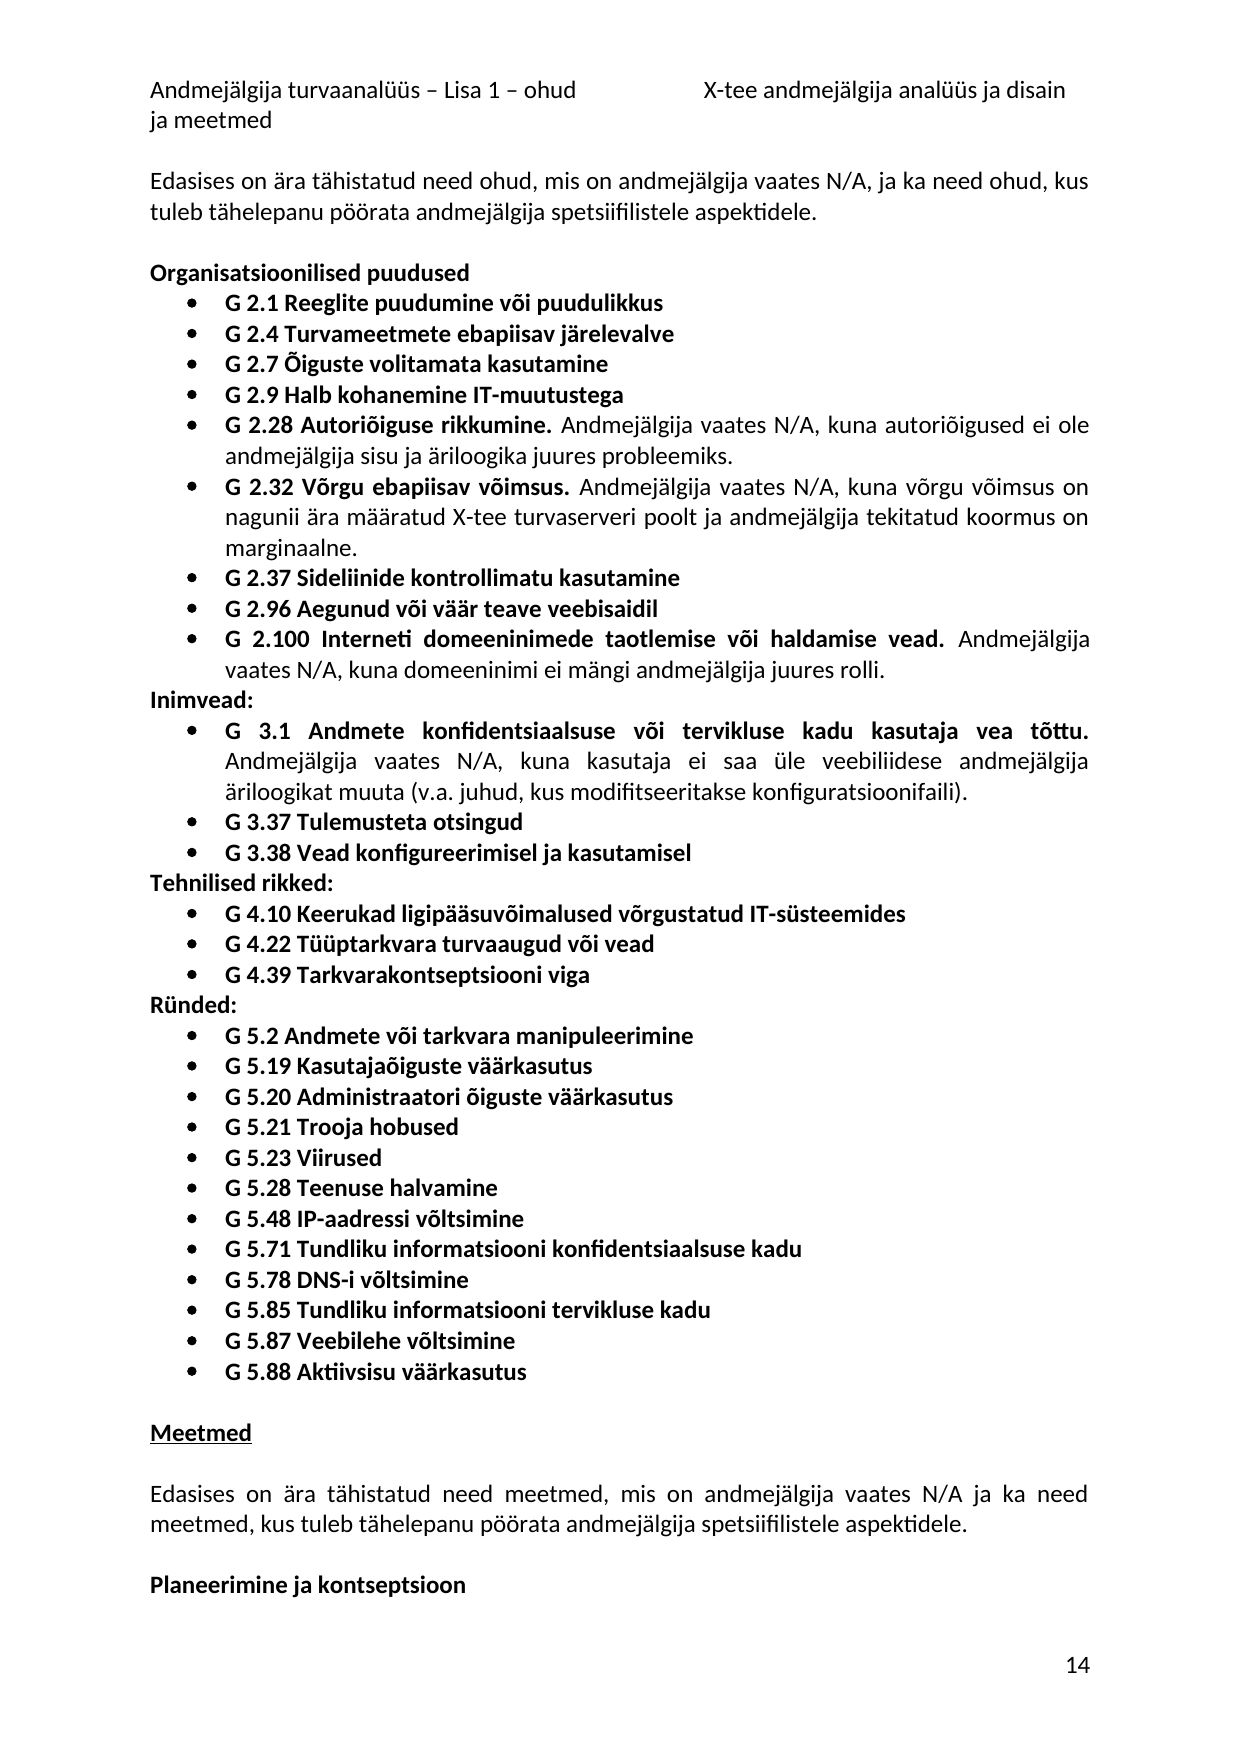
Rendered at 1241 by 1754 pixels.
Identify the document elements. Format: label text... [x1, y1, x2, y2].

list G 2.32 Võrgu ebapiisav võimsus. Andmejälgija vaates N/A, kuna võrgu võimsus on nagunii ära määratud X-tee turvaserveri poolt ja andmejälgija tekitatud koormus on marginaalne. [187, 471, 1090, 562]
list G 2.4 Turvameetmete ebapiisav järelevalve [187, 318, 1090, 348]
list Planeerimine ja kontseptsioon [150, 1569, 1090, 1600]
list Meetmed [150, 1417, 1090, 1447]
list G 2.9 Halb kohanemine IT-muutustega [187, 379, 1090, 409]
list G 2.37 Sideliinide kontrollimatu kasutamine [187, 562, 1090, 593]
list Edasises on ära tähistatud need ohud, mis on andmejälgija vaates N/A, ja ka need ohud, kus tuleb tähelepanu pöörata andmejälgija spetsiifilistele aspektidele. [150, 165, 1090, 226]
list G 4.39 Tarkvarakontseptsiooni viga [187, 959, 1090, 989]
list G 4.22 Tüüptarkvara turvaaugud või vead [187, 928, 1090, 959]
list G 5.71 Tundliku informatsiooni konfidentsiaalsuse kadu [187, 1234, 1090, 1264]
list Organisatsioonilised puudused [150, 257, 1090, 287]
list G 4.10 Keerukad ligipääsuvõimalused võrgustatud IT-süsteemides [187, 898, 1090, 928]
list Edasises on ära tähistatud need meetmed, mis on andmejälgija vaates N/A ja ka need meetmed, kus tuleb tähelepanu pöörata andmejälgija spetsiifilistele aspektidele. [150, 1478, 1090, 1539]
list G 5.23 Viirused [187, 1142, 1090, 1173]
list Tehnilised rikked: [150, 867, 1090, 898]
list G 5.20 Administraatori õiguste väärkasutus [187, 1081, 1090, 1112]
list G 5.87 Veebilehe võltsimine [187, 1325, 1090, 1356]
list Ründed: [150, 989, 1090, 1020]
list G 5.28 Teenuse halvamine [187, 1173, 1090, 1203]
list G 5.48 IP-aadressi võltsimine [187, 1203, 1090, 1234]
list G 2.96 Aegunud või väär teave veebisaidil [187, 593, 1090, 623]
list G 2.7 Õiguste volitamata kasutamine [187, 348, 1090, 379]
list G 3.37 Tulemusteta otsingud [187, 806, 1090, 837]
list G 3.38 Vead konfigureerimisel ja kasutamisel [187, 837, 1090, 867]
list G 5.78 DNS-i võltsimine [187, 1264, 1090, 1295]
list Inimvead: [150, 684, 1090, 715]
list G 5.21 Trooja hobused [187, 1112, 1090, 1142]
list G 5.88 Aktiivsisu väärkasutus [187, 1356, 1090, 1386]
list G 5.2 Andmete või tarkvara manipuleerimine [187, 1020, 1090, 1051]
list G 2.28 Autoriõiguse rikkumine. Andmejälgija vaates N/A, kuna autoriõigused ei ole andmejälgija sisu ja äriloogika juures probleemiks. [187, 409, 1090, 471]
list G 3.1 Andmete konfidentsiaalsuse või tervikluse kadu kasutaja vea tõttu. Andmejälgija vaates N/A, kuna kasutaja ei saa üle veebiliidese andmejälgija äriloogikat muuta (v.a. juhud, kus modifitseeritakse konfiguratsioonifaili). [187, 715, 1090, 806]
list G 2.1 Reeglite puudumine või puudulikkus [187, 287, 1090, 318]
list G 5.85 Tundliku informatsiooni tervikluse kadu [187, 1295, 1090, 1325]
list G 5.19 Kasutajaõiguste väärkasutus [187, 1051, 1090, 1081]
list G 2.100 Interneti domeeninimede taotlemise või haldamise vead. Andmejälgija vaates N/A, kuna domeeninimi ei mängi andmejälgija juures rolli. [187, 623, 1090, 684]
